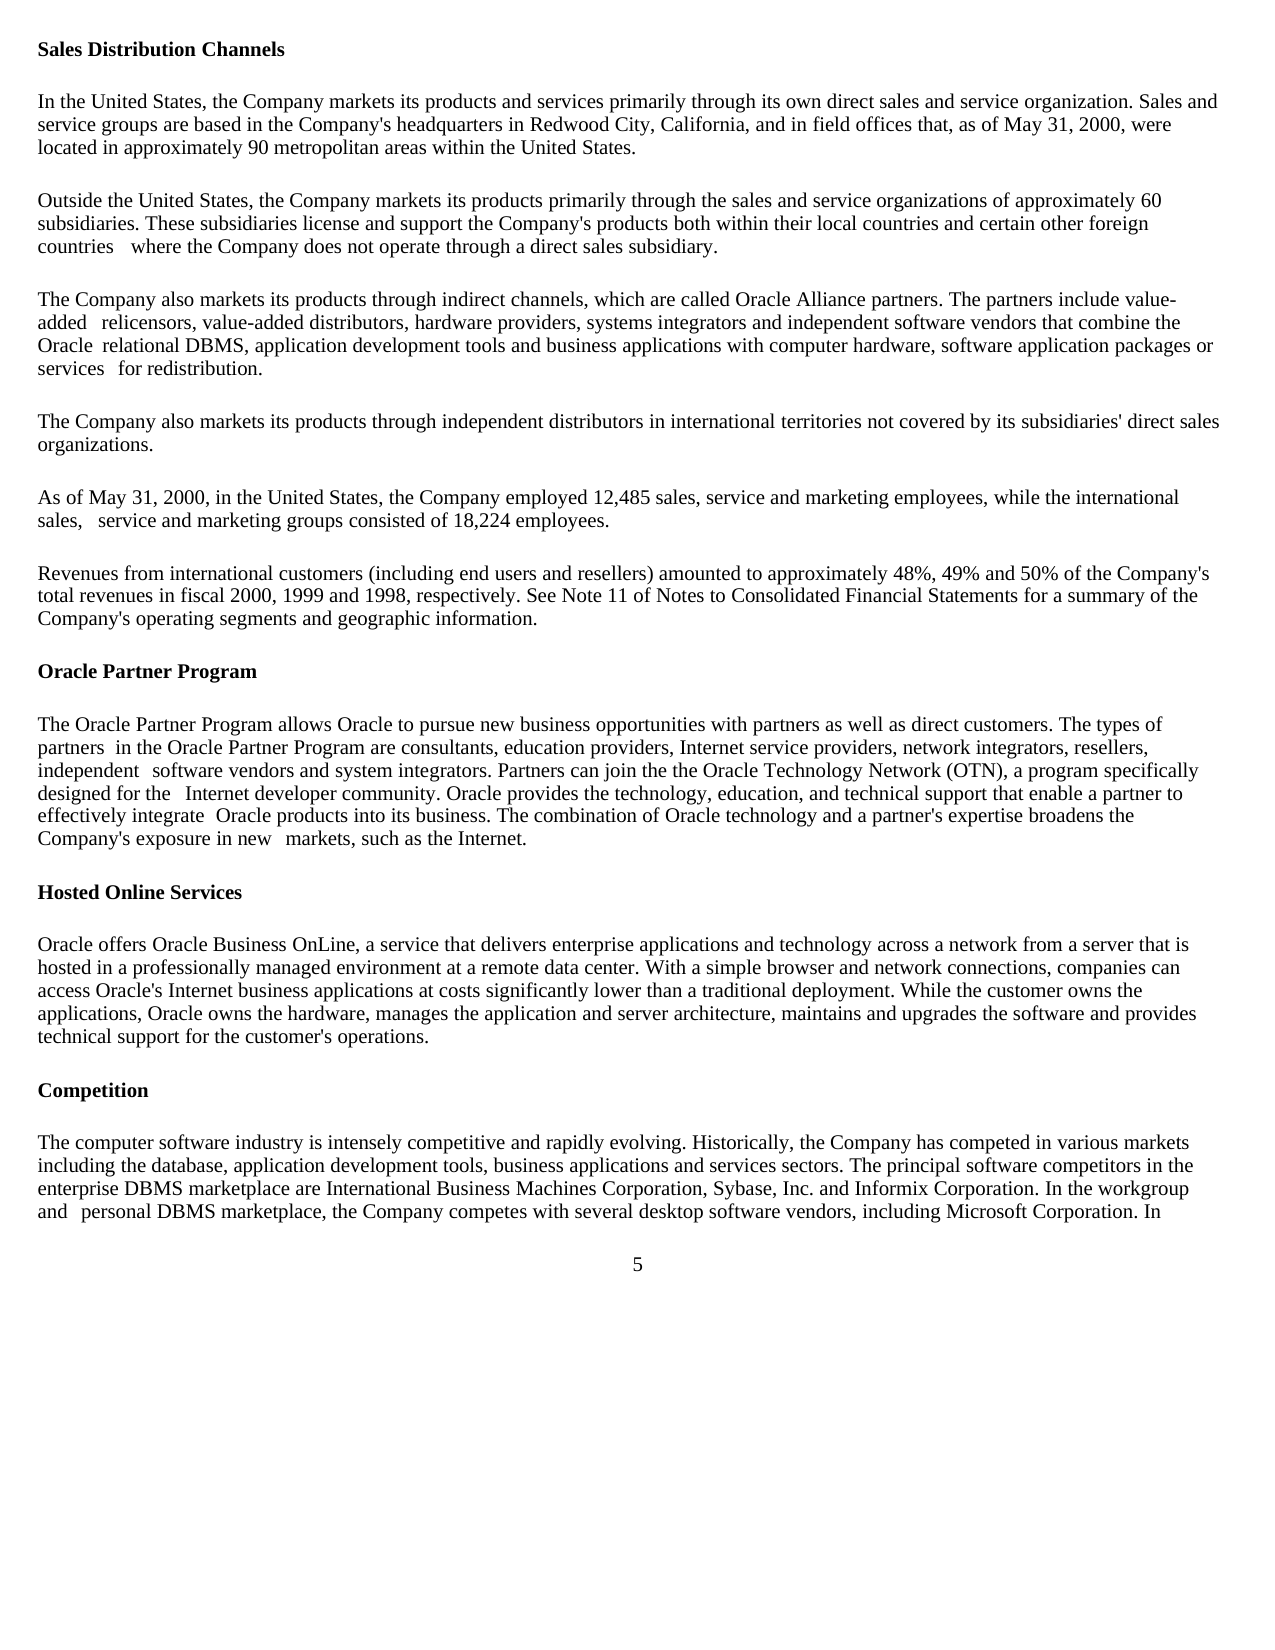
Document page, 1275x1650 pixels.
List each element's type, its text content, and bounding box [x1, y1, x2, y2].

text 5 [248, 1252, 1027, 1276]
text The Company also markets its products through independent distributors in international territories not covered by its subsidiaries' direct sales organizations. [37, 410, 1222, 456]
subtitle Oracle Partner Program [37, 659, 1248, 683]
text The Company also markets its products through indirect channels, which are called Oracle Alliance partners. The partners include value-added relicensors, value-added distributors, hardware providers, systems integrators and independent software vendors that combine the Oracle relational DBMS, application development tools and business applications with computer hardware, software application packages or services for redistribution. [37, 288, 1222, 380]
text Revenues from international customers (including end users and resellers) amounted to approximately 48%, 49% and 50% of the Company's total revenues in fiscal 2000, 1999 and 1998, respectively. See Note 11 of Notes to Consolidated Financial Statements for a summary of the Company's operating segments and geographic information. [37, 562, 1222, 630]
subtitle Competition [37, 1078, 1215, 1102]
text The Oracle Partner Program allows Oracle to pursue new business opportunities with partners as well as direct customers. The types of partners in the Oracle Partner Program are consultants, education providers, Internet service providers, network integrators, resellers, independent software vendors and system integrators. Partners can join the the Oracle Technology Network (OTN), a program specifically designed for the Internet developer community. Oracle provides the technology, education, and technical support that enable a partner to effectively integrate Oracle products into its business. The combination of Oracle technology and a partner's expertise broadens the Company's exposure in new markets, such as the Internet. [37, 713, 1227, 850]
text As of May 31, 2000, in the United States, the Company employed 12,485 sales, service and marketing employees, while the international sales, service and marketing groups consisted of 18,224 employees. [37, 486, 1222, 532]
text The computer software industry is intensely competitive and rapidly evolving. Historically, the Company has competed in various markets including the database, application development tools, business applications and services sectors. The principal software competitors in the enterprise DBMS marketplace are International Business Machines Corporation, Sybase, Inc. and Informix Corporation. In the workgroup and personal DBMS marketplace, the Company competes with several desktop software vendors, including Microsoft Corporation. In [37, 1131, 1220, 1223]
subtitle Hosted Online Services [37, 879, 1215, 904]
text Outside the United States, the Company markets its products primarily through the sales and service organizations of approximately 60 subsidiaries. These subsidiaries license and support the Company's products both within their local countries and certain other foreign countries where the Company does not operate through a direct sales subsidiary. [37, 189, 1222, 258]
text Oracle offers Oracle Business OnLine, a service that delivers enterprise applications and technology across a network from a server that is hosted in a professionally managed environment at a remote data center. With a simple browser and network connections, companies can access Oracle's Internet business applications at costs significantly lower than a traditional deployment. While the customer owns the applications, Oracle owns the hardware, manages the application and server architecture, maintains and upgrades the software and provides technical support for the customer's operations. [37, 933, 1218, 1048]
subtitle Sales Distribution Channels [37, 37, 1215, 61]
text In the United States, the Company markets its products and services primarily through its own direct sales and service organization. Sales and service groups are based in the Company's headquarters in Redwood City, California, and in field offices that, as of May 31, 2000, were located in approximately 90 metropolitan areas within the United States. [37, 90, 1218, 159]
